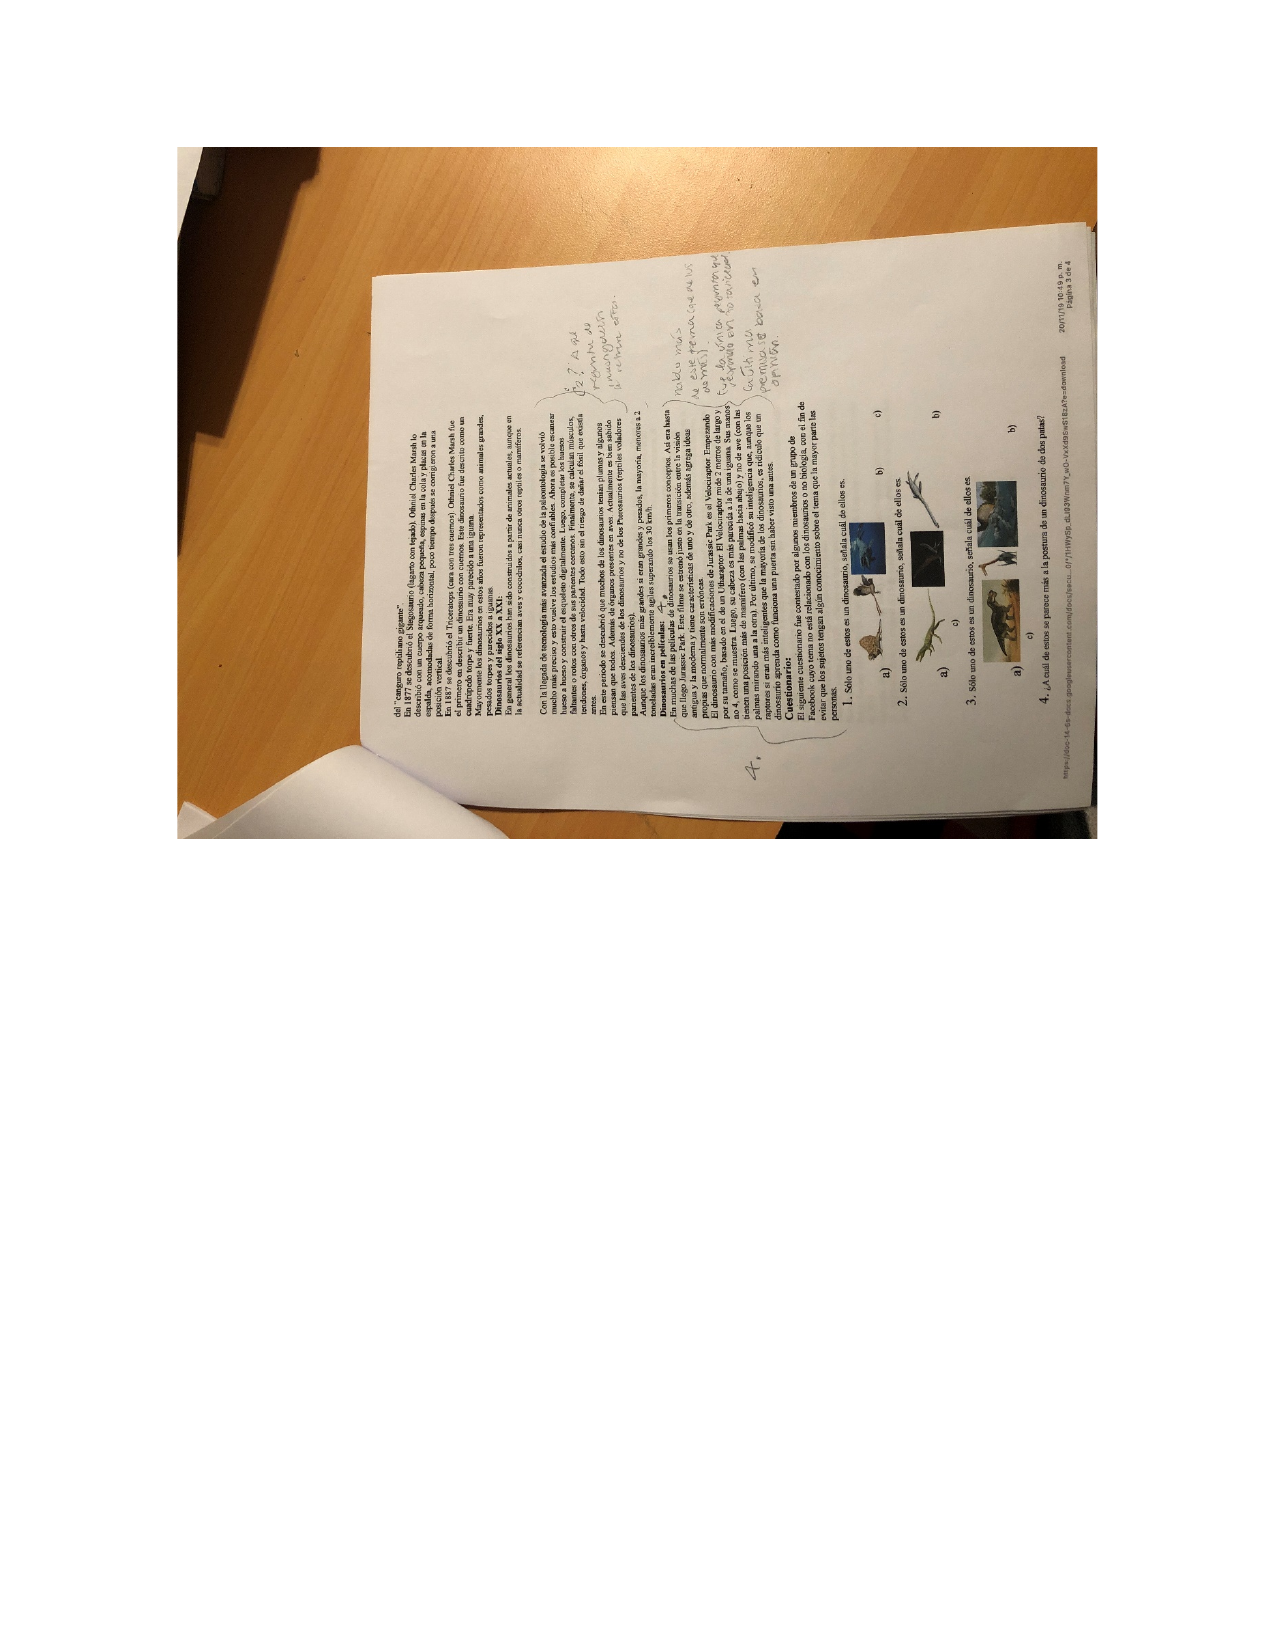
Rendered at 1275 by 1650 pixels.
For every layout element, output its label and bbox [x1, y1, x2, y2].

picture [177, 147, 1098, 839]
